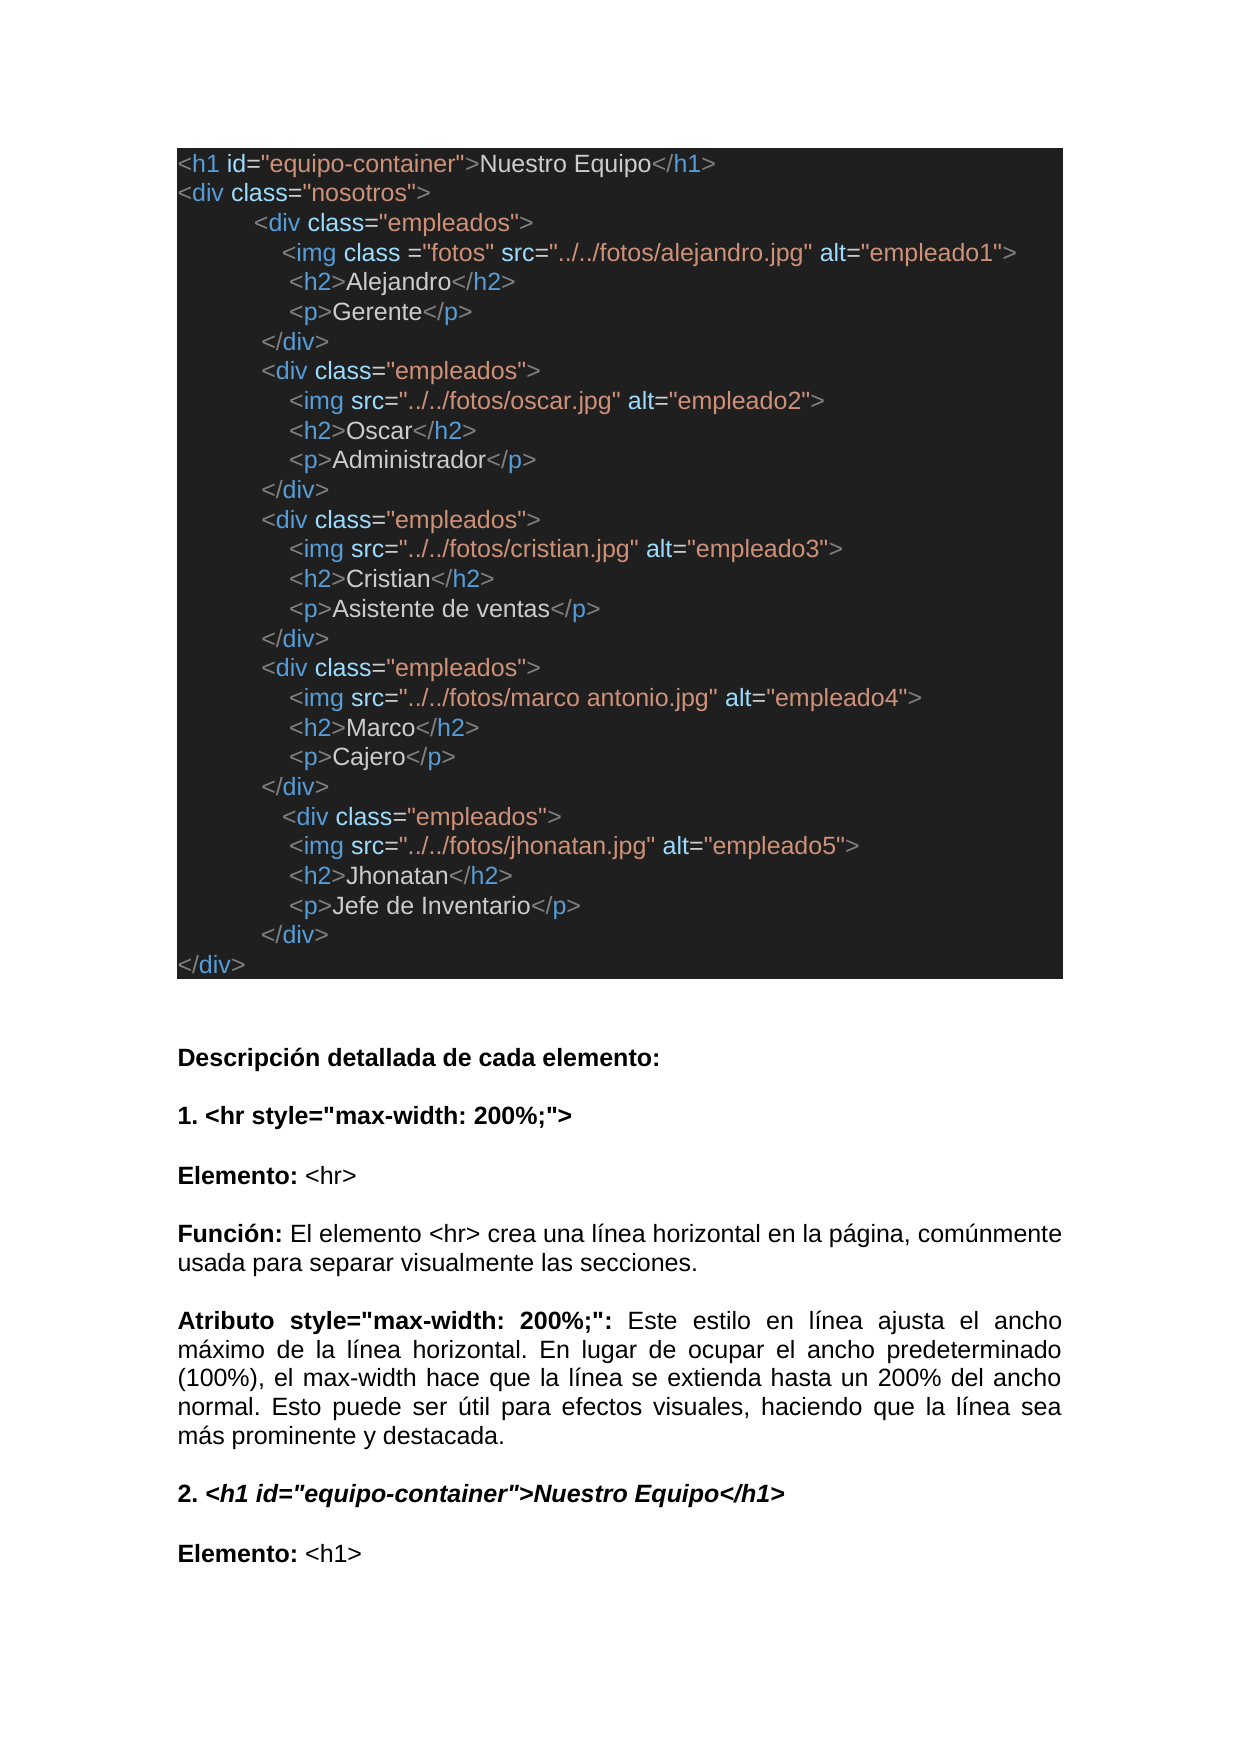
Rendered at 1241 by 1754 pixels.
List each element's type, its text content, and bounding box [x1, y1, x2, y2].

text <div class="empleados"> [177, 504, 1063, 533]
text <img src="../../fotos/cristian.jpg" alt="empleado3"> [177, 533, 1063, 563]
text <h2>Cristian</h2> [177, 563, 1063, 593]
text Elemento: <hr> [177, 1161, 1063, 1190]
text Elemento: <h1> [177, 1539, 1063, 1568]
text <p>Cajero</p> [177, 741, 1063, 771]
text <p>Asistente de ventas</p> [177, 593, 1063, 623]
text <div class="nosotros"> [177, 177, 1063, 207]
text <p>Gerente</p> [177, 296, 1063, 326]
subtitle Descripción detallada de cada elemento: [177, 1043, 1063, 1072]
text <div class="empleados"> [177, 355, 1063, 385]
text <p>Jefe de Inventario</p> [177, 890, 1063, 919]
text 1. <hr style="max-width: 200%;"> [177, 1101, 1063, 1130]
text <div class="empleados"> [177, 207, 1063, 237]
text Atributo style="max-width: 200%;": Este estilo en línea ajusta el ancho máximo de la línea horizontal. En lugar de ocupar el ancho predeterminado (100%), el max-width hace que la línea se extienda hasta un 200% del ancho normal. Esto puede ser útil para efectos visuales, haciendo que la línea sea más prominente y destacada. [177, 1306, 1063, 1450]
text 2. <h1 id="equipo-container">Nuestro Equipo</h1> [177, 1479, 1063, 1508]
text </div> [177, 326, 1063, 355]
text </div> [177, 919, 1063, 949]
text <img src="../../fotos/marco antonio.jpg" alt="empleado4"> [177, 682, 1063, 712]
text </div> [177, 623, 1063, 652]
text <h2>Oscar</h2> [177, 415, 1063, 444]
text <div class="empleados"> [177, 801, 1063, 830]
text <h2>Alejandro</h2> [177, 266, 1063, 296]
text Función: El elemento <hr> crea una línea horizontal en la página, comúnmente usada para separar visualmente las secciones. [177, 1219, 1063, 1277]
text <img src="../../fotos/jhonatan.jpg" alt="empleado5"> [177, 830, 1063, 860]
text <div class="empleados"> [177, 652, 1063, 682]
text <p>Administrador</p> [177, 444, 1063, 474]
text <h2>Marco</h2> [177, 712, 1063, 741]
text <h1 id="equipo-container">Nuestro Equipo</h1> [177, 148, 1063, 177]
text <img class ="fotos" src="../../fotos/alejandro.jpg" alt="empleado1"> [177, 237, 1063, 266]
text </div> [177, 474, 1063, 504]
text <h2>Jhonatan</h2> [177, 860, 1063, 890]
text </div> [177, 771, 1063, 801]
text </div> [177, 949, 1063, 979]
text <img src="../../fotos/oscar.jpg" alt="empleado2"> [177, 385, 1063, 415]
